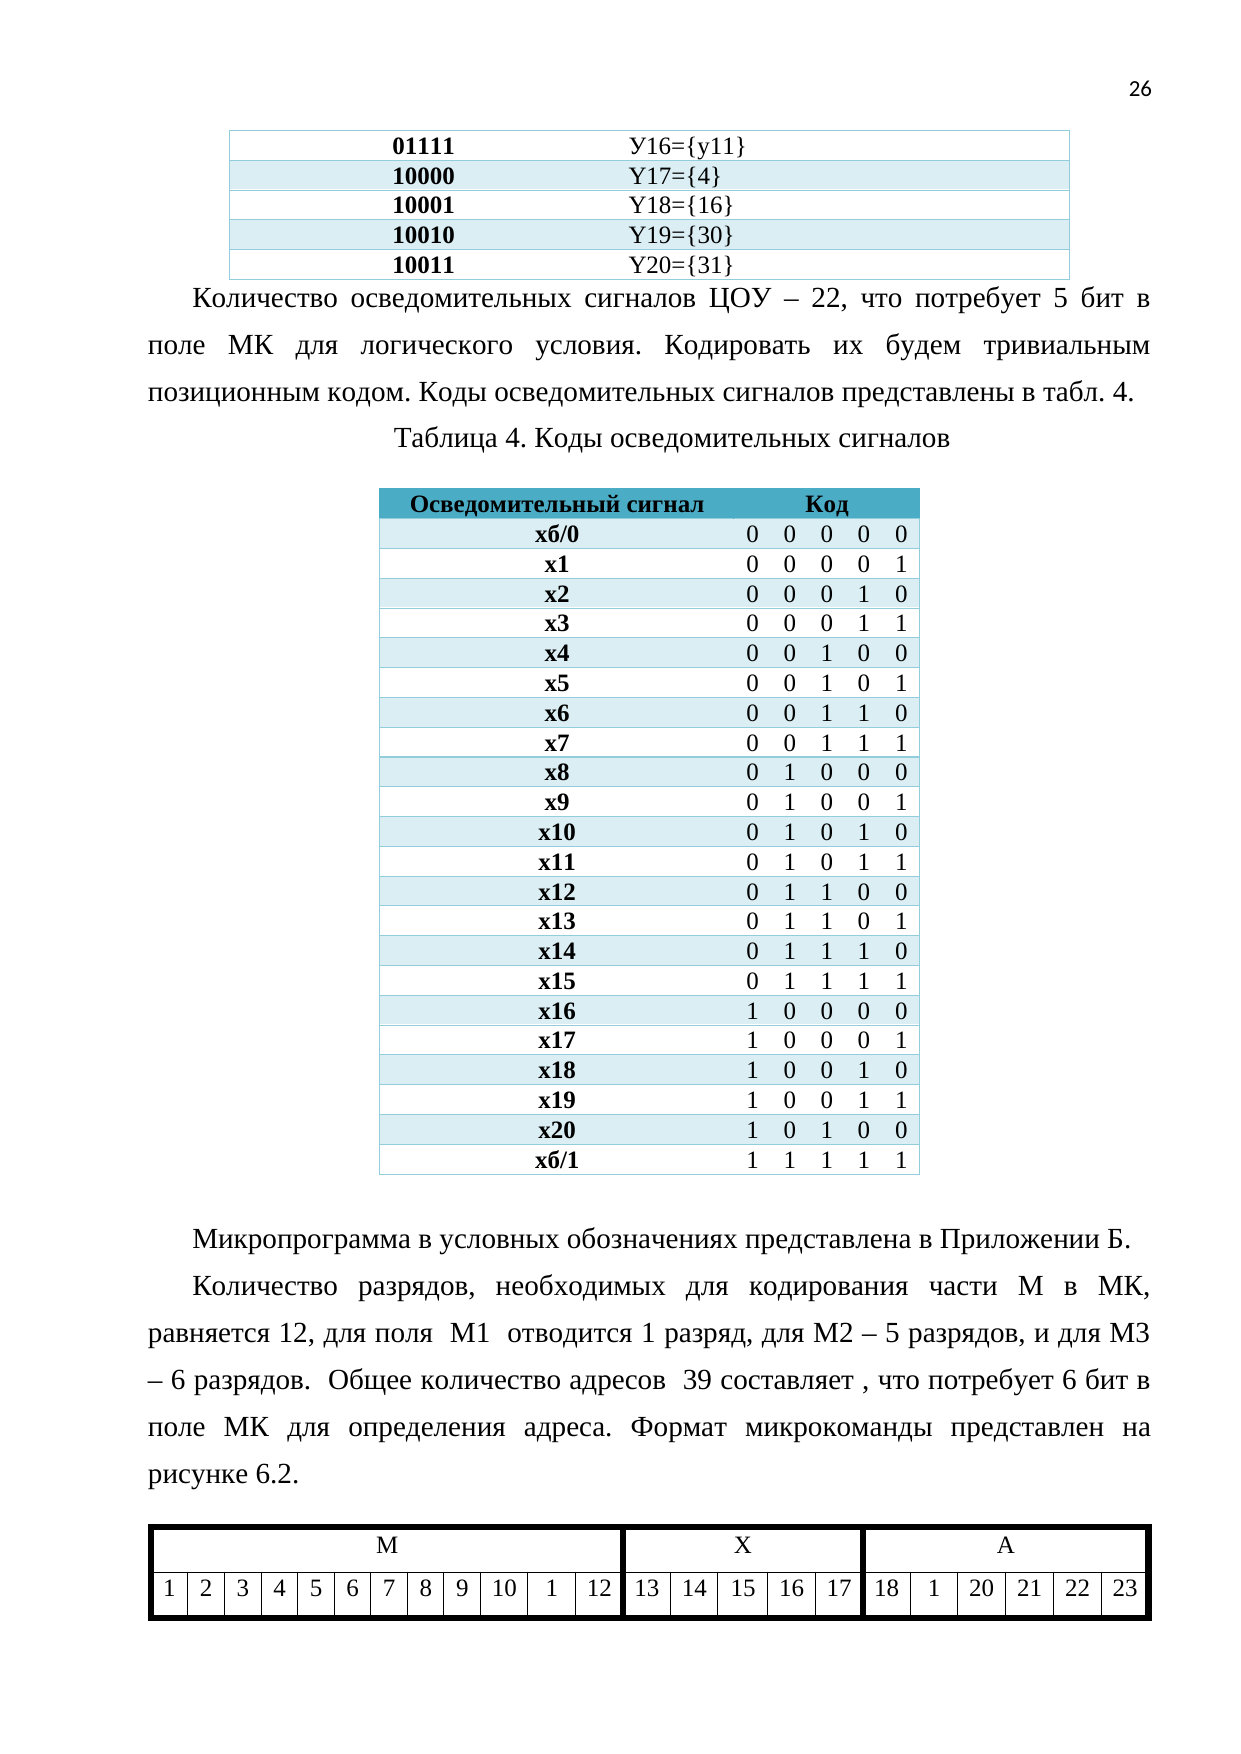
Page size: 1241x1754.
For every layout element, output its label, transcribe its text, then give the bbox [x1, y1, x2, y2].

table_cell 1 [882, 609, 919, 637]
table_cell 0 [771, 996, 808, 1024]
table_cell 22 [1054, 1573, 1101, 1614]
table_cell 1 [808, 906, 845, 935]
table_cell 5 [298, 1573, 334, 1614]
table_cell 0 [734, 549, 771, 578]
text Количество разрядов, необходимых для кодирования части М в МК, равняется 12, для поля М1 отводится 1 разряд, для М2 – 5 разрядов, и для М3 – 6 разрядов. Общее количество адресов 39 составляет , что потребует 6 бит в поле МК для определения адреса. Формат микрокоманды представлен на рисунке 6.2. [148, 1268, 1152, 1489]
table_cell 0 [808, 609, 845, 637]
table_header X [626, 1530, 860, 1572]
table_cell Y19={30} [617, 220, 1069, 249]
table_cell 1 [771, 906, 808, 935]
table_cell 10000 [230, 161, 617, 189]
table_cell 0 [734, 579, 771, 607]
table_cell 11 [528, 1573, 575, 1614]
table_cell 0 [882, 936, 919, 965]
table_cell 0 [845, 519, 882, 548]
table_cell 0 [734, 609, 771, 637]
table_cell 8 [408, 1573, 443, 1614]
table_cell 0 [882, 698, 919, 727]
text Микропрограмма в условных обозначениях представлена в Приложении Б. [148, 1221, 1152, 1255]
table_cell 1 [808, 966, 845, 995]
table_header M [154, 1530, 620, 1572]
table_cell 1 [771, 966, 808, 995]
table_cell 15 [718, 1573, 767, 1614]
table_cell 0 [845, 758, 882, 786]
table_cell 1 [808, 668, 845, 697]
table_cell 0 [808, 847, 845, 876]
table_cell 1 [882, 906, 919, 935]
table_cell x16 [380, 996, 734, 1024]
table_cell 1 [734, 1115, 771, 1144]
table_cell 0 [808, 1055, 845, 1084]
table_cell 1 [845, 966, 882, 995]
table_cell 0 [808, 817, 845, 846]
table_cell 01111 [230, 131, 617, 160]
table_cell 17 [816, 1573, 860, 1614]
table_cell 10010 [230, 220, 617, 249]
table_cell 1 [734, 1145, 771, 1173]
table_cell x10 [380, 817, 734, 846]
table_cell 0 [734, 698, 771, 727]
table_cell 1 [154, 1573, 187, 1614]
table_cell x14 [380, 936, 734, 965]
table_cell x6 [380, 698, 734, 727]
table_cell 1 [845, 609, 882, 637]
table_header A [866, 1530, 1145, 1572]
table_cell 0 [845, 996, 882, 1024]
table_cell x18 [380, 1055, 734, 1084]
table_cell x8 [380, 758, 734, 786]
table_cell 0 [845, 1026, 882, 1054]
table_cell 12 [576, 1573, 620, 1614]
table_cell 1 [845, 579, 882, 607]
table_cell Y18={16} [617, 191, 1069, 219]
table_cell 0 [808, 1026, 845, 1054]
table_cell 0 [771, 638, 808, 667]
table_cell 0 [734, 668, 771, 697]
table_cell 0 [845, 638, 882, 667]
table_cell 21 [1006, 1573, 1053, 1614]
table_cell 0 [845, 1115, 882, 1144]
table_cell 14 [671, 1573, 717, 1614]
table_cell 1 [771, 847, 808, 876]
table_cell x3 [380, 609, 734, 637]
table_cell хб/0 [380, 519, 734, 548]
table_cell 1 [771, 1145, 808, 1173]
table_cell 0 [845, 668, 882, 697]
table_header Осведомительный сигнал [380, 489, 733, 518]
table_cell x11 [380, 847, 734, 876]
table_cell 0 [808, 787, 845, 816]
table_cell 7 [371, 1573, 407, 1614]
table_cell 0 [808, 549, 845, 578]
table_cell 16 [768, 1573, 815, 1614]
table_cell Y17={4} [617, 161, 1069, 189]
table_cell 0 [808, 579, 845, 607]
table_cell 0 [734, 936, 771, 965]
table_cell 1 [845, 698, 882, 727]
table_cell 1 [882, 1085, 919, 1114]
table_cell 1 [734, 1085, 771, 1114]
table_cell 10001 [230, 191, 617, 219]
table_cell 13 [626, 1573, 670, 1614]
table_cell 0 [771, 549, 808, 578]
table_cell 0 [882, 1115, 919, 1144]
table_cell 0 [734, 638, 771, 667]
table_cell x15 [380, 966, 734, 995]
table_cell x1 [380, 549, 734, 578]
table_cell x5 [380, 668, 734, 697]
table_cell x20 [380, 1115, 734, 1144]
table_cell 1 [771, 936, 808, 965]
table_cell 1 [808, 1115, 845, 1144]
table_cell 0 [882, 877, 919, 905]
table_cell 1 [771, 817, 808, 846]
table_cell 0 [845, 906, 882, 935]
table_cell 0 [808, 1085, 845, 1114]
table_cell x9 [380, 787, 734, 816]
table_cell 1 [808, 877, 845, 905]
table_cell 1 [771, 787, 808, 816]
table_cell 1 [734, 1026, 771, 1054]
table_cell x17 [380, 1026, 734, 1054]
table_cell 1 [808, 698, 845, 727]
table_cell 0 [734, 817, 771, 846]
table_cell x13 [380, 906, 734, 935]
table_cell 0 [882, 638, 919, 667]
table_cell 0 [734, 906, 771, 935]
table_cell 0 [882, 996, 919, 1024]
table_cell 1 [845, 817, 882, 846]
table_cell 0 [734, 519, 771, 548]
table_cell 10 [481, 1573, 527, 1614]
table_cell 1 [882, 966, 919, 995]
table_cell 1 [845, 1145, 882, 1173]
table_cell 0 [734, 966, 771, 995]
table_cell 1 [882, 1145, 919, 1173]
table_cell 0 [808, 519, 845, 548]
table_cell 1 [734, 996, 771, 1024]
table_cell 1 [808, 728, 845, 756]
table_cell 0 [882, 579, 919, 607]
table_cell 0 [882, 758, 919, 786]
table_cell 1 [882, 787, 919, 816]
table_cell 3 [225, 1573, 261, 1614]
table_cell 0 [734, 758, 771, 786]
table_cell 4 [262, 1573, 297, 1614]
table_cell 1 [882, 728, 919, 756]
table_cell x12 [380, 877, 734, 905]
table_cell 6 [335, 1573, 370, 1614]
table_cell 0 [771, 1055, 808, 1084]
table_cell 18 [866, 1573, 910, 1614]
table_cell 1 [882, 668, 919, 697]
table_cell 1 [734, 1055, 771, 1084]
table_cell x7 [380, 728, 734, 756]
table_cell 0 [734, 728, 771, 756]
table_cell 1 [808, 936, 845, 965]
table_cell 1 [808, 1145, 845, 1173]
table_cell 9 [444, 1573, 480, 1614]
table_cell 2 [188, 1573, 224, 1614]
table_cell 0 [734, 787, 771, 816]
table_cell 0 [808, 758, 845, 786]
table_cell 20 [958, 1573, 1005, 1614]
table_cell 0 [845, 787, 882, 816]
table_header Код [734, 489, 919, 518]
table_cell 0 [882, 1055, 919, 1084]
text Таблица 4. Коды осведомительных сигналов [148, 421, 1152, 454]
table_cell 0 [808, 996, 845, 1024]
table_cell Y20={31} [617, 250, 1069, 279]
table_cell 1 [882, 549, 919, 578]
table_cell x2 [380, 579, 734, 607]
table_cell 1 [882, 847, 919, 876]
table_cell 1 [845, 936, 882, 965]
table_cell 1 [845, 1055, 882, 1084]
table_cell 1 [882, 1026, 919, 1054]
table_cell x19 [380, 1085, 734, 1114]
table_cell 1 [845, 1085, 882, 1114]
table_cell 10011 [230, 250, 617, 279]
table_cell 0 [771, 519, 808, 548]
table_cell У16={y11} [617, 131, 1069, 160]
table_cell хб/1 [380, 1145, 734, 1173]
table_cell 0 [882, 817, 919, 846]
table_cell 1 [771, 758, 808, 786]
text Количество осведомительных сигналов ЦОУ – 22, что потребует 5 бит в поле МК для логического условия. Кодировать их будем тривиальным позиционным кодом. Коды осведомительных сигналов представлены в табл. 4. [148, 280, 1152, 407]
table_cell 0 [771, 668, 808, 697]
table_cell 0 [771, 1085, 808, 1114]
table_cell 0 [734, 877, 771, 905]
table_cell 0 [771, 579, 808, 607]
table_cell x4 [380, 638, 734, 667]
table_cell 23 [1102, 1573, 1145, 1614]
table_cell 0 [882, 519, 919, 548]
table_cell 1 [845, 728, 882, 756]
table_cell 0 [771, 728, 808, 756]
table_cell 0 [845, 549, 882, 578]
table_cell 0 [771, 698, 808, 727]
table_cell 0 [734, 847, 771, 876]
table_cell 19 [911, 1573, 957, 1614]
table_cell 1 [808, 638, 845, 667]
table_cell 0 [771, 1026, 808, 1054]
table_cell 0 [845, 877, 882, 905]
table_cell 1 [771, 877, 808, 905]
table_cell 1 [845, 847, 882, 876]
table_cell 0 [771, 1115, 808, 1144]
table_cell 0 [771, 609, 808, 637]
